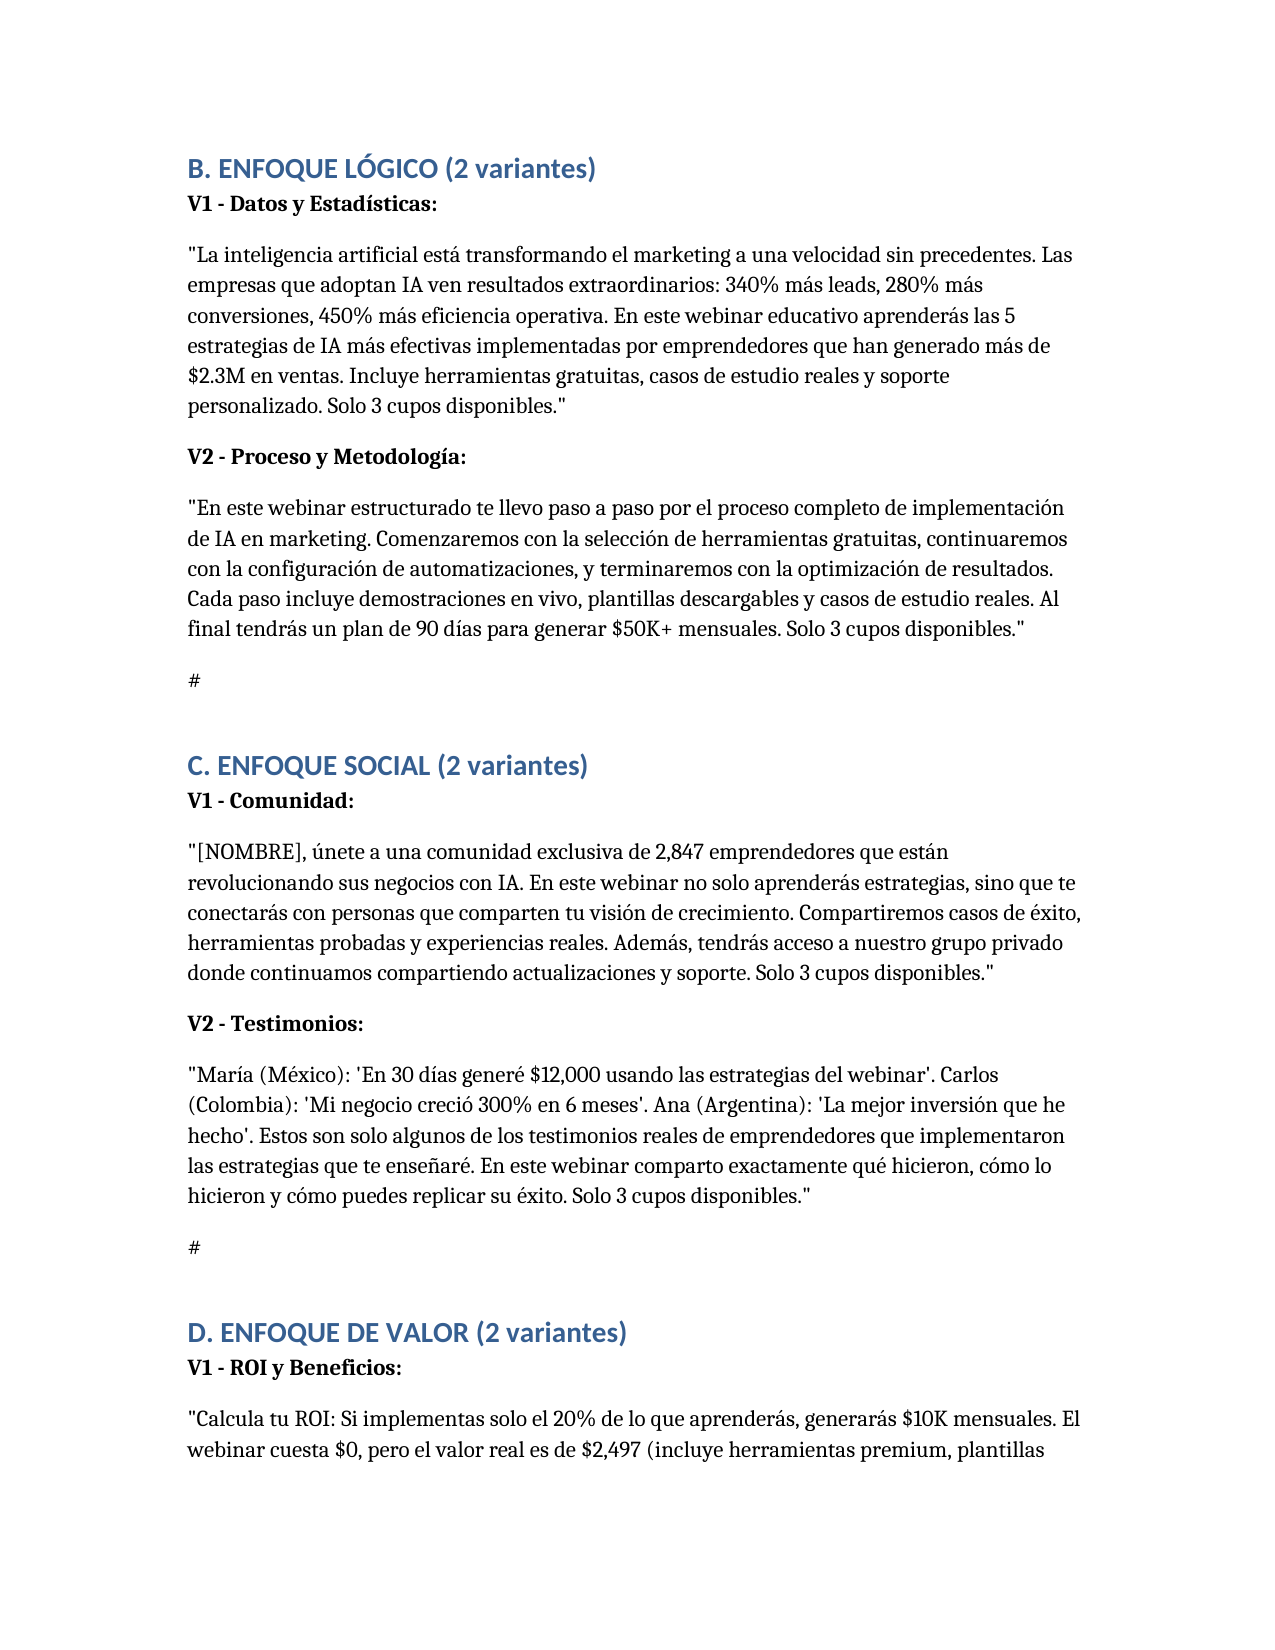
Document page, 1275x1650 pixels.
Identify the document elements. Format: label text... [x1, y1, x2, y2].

text "La inteligencia artificial está transformando el marketing a una velocidad sin precedentes. Las empresas que adoptan IA ven resultados extraordinarios: 340% más leads, 280% más conversiones, 450% más eficiencia operativa. En este webinar educativo aprenderás las 5 estrategias de IA más efectivas implementadas por emprendedores que han generado más de $2.3M en ventas. Incluye herramientas gratuitas, casos de estudio reales y soporte personalizado. Solo 3 cupos disponibles." [187, 242, 1087, 419]
text # [187, 1234, 1087, 1260]
text "En este webinar estructurado te llevo paso a paso por el proceso completo de implementación de IA en marketing. Comenzaremos con la selección de herramientas gratuitas, continuaremos con la configuración de automatizaciones, y terminaremos con la optimización de resultados. Cada paso incluye demostraciones en vivo, plantillas descargables y casos de estudio reales. Al final tendrás un plan de 90 días para generar $50K+ mensuales. Solo 3 cupos disponibles." [187, 495, 1087, 642]
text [187, 1406, 1087, 1463]
text "María (México): 'En 30 días generé $12,000 usando las estrategias del webinar'. Carlos (Colombia): 'Mi negocio creció 300% en 6 meses'. Ana (Argentina): 'La mejor inversión que he hecho'. Estos son solo algunos de los testimonios reales de emprendedores que implementaron las estrategias que te enseñaré. En este webinar comparto exactamente qué hicieron, cómo lo hicieron y cómo puedes replicar su éxito. Solo 3 cupos disponibles." [187, 1062, 1087, 1209]
text # [187, 667, 1087, 693]
text "[NOMBRE], únete a una comunidad exclusiva de 2,847 emprendedores que están revolucionando sus negocios con IA. En este webinar no solo aprenderás estrategias, sino que te conectarás con personas que comparten tu visión de crecimiento. Compartiremos casos de éxito, herramientas probadas y experiencias reales. Además, tendrás acceso a nuestro grupo privado donde continuamos compartiendo actualizaciones y soporte. Solo 3 cupos disponibles." [187, 839, 1087, 986]
subtitle D. ENFOQUE DE VALOR (2 variantes) [187, 1314, 1087, 1350]
text V1 - Datos y Estadísticas: [187, 191, 1087, 217]
subtitle B. ENFOQUE LÓGICO (2 variantes) [187, 150, 1087, 186]
text V1 - ROI y Beneficios: [187, 1355, 1087, 1381]
text V1 - Comunidad: [187, 788, 1087, 814]
text V2 - Testimonios: [187, 1011, 1087, 1037]
text V2 - Proceso y Metodología: [187, 444, 1087, 470]
subtitle C. ENFOQUE SOCIAL (2 variantes) [187, 747, 1087, 783]
